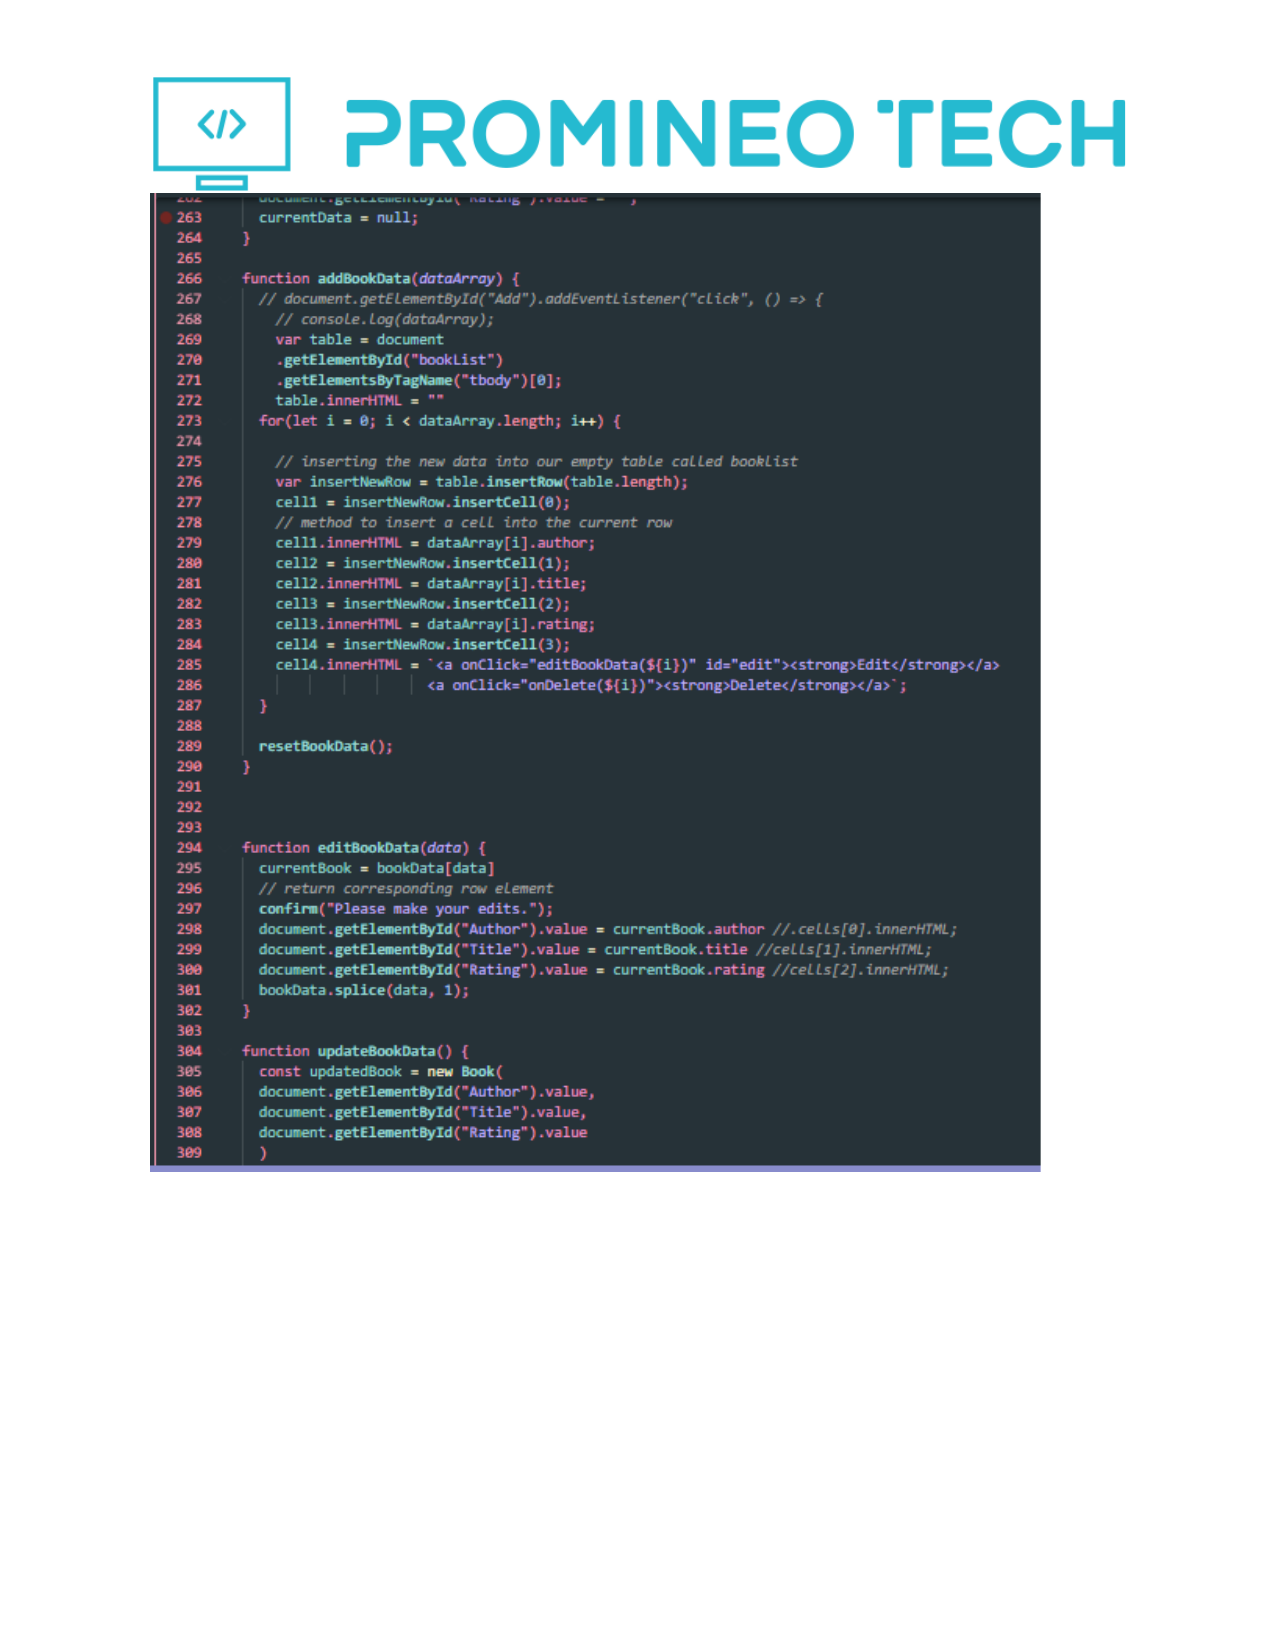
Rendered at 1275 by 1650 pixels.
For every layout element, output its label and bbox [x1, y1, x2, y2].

picture [150, 75, 1125, 1172]
